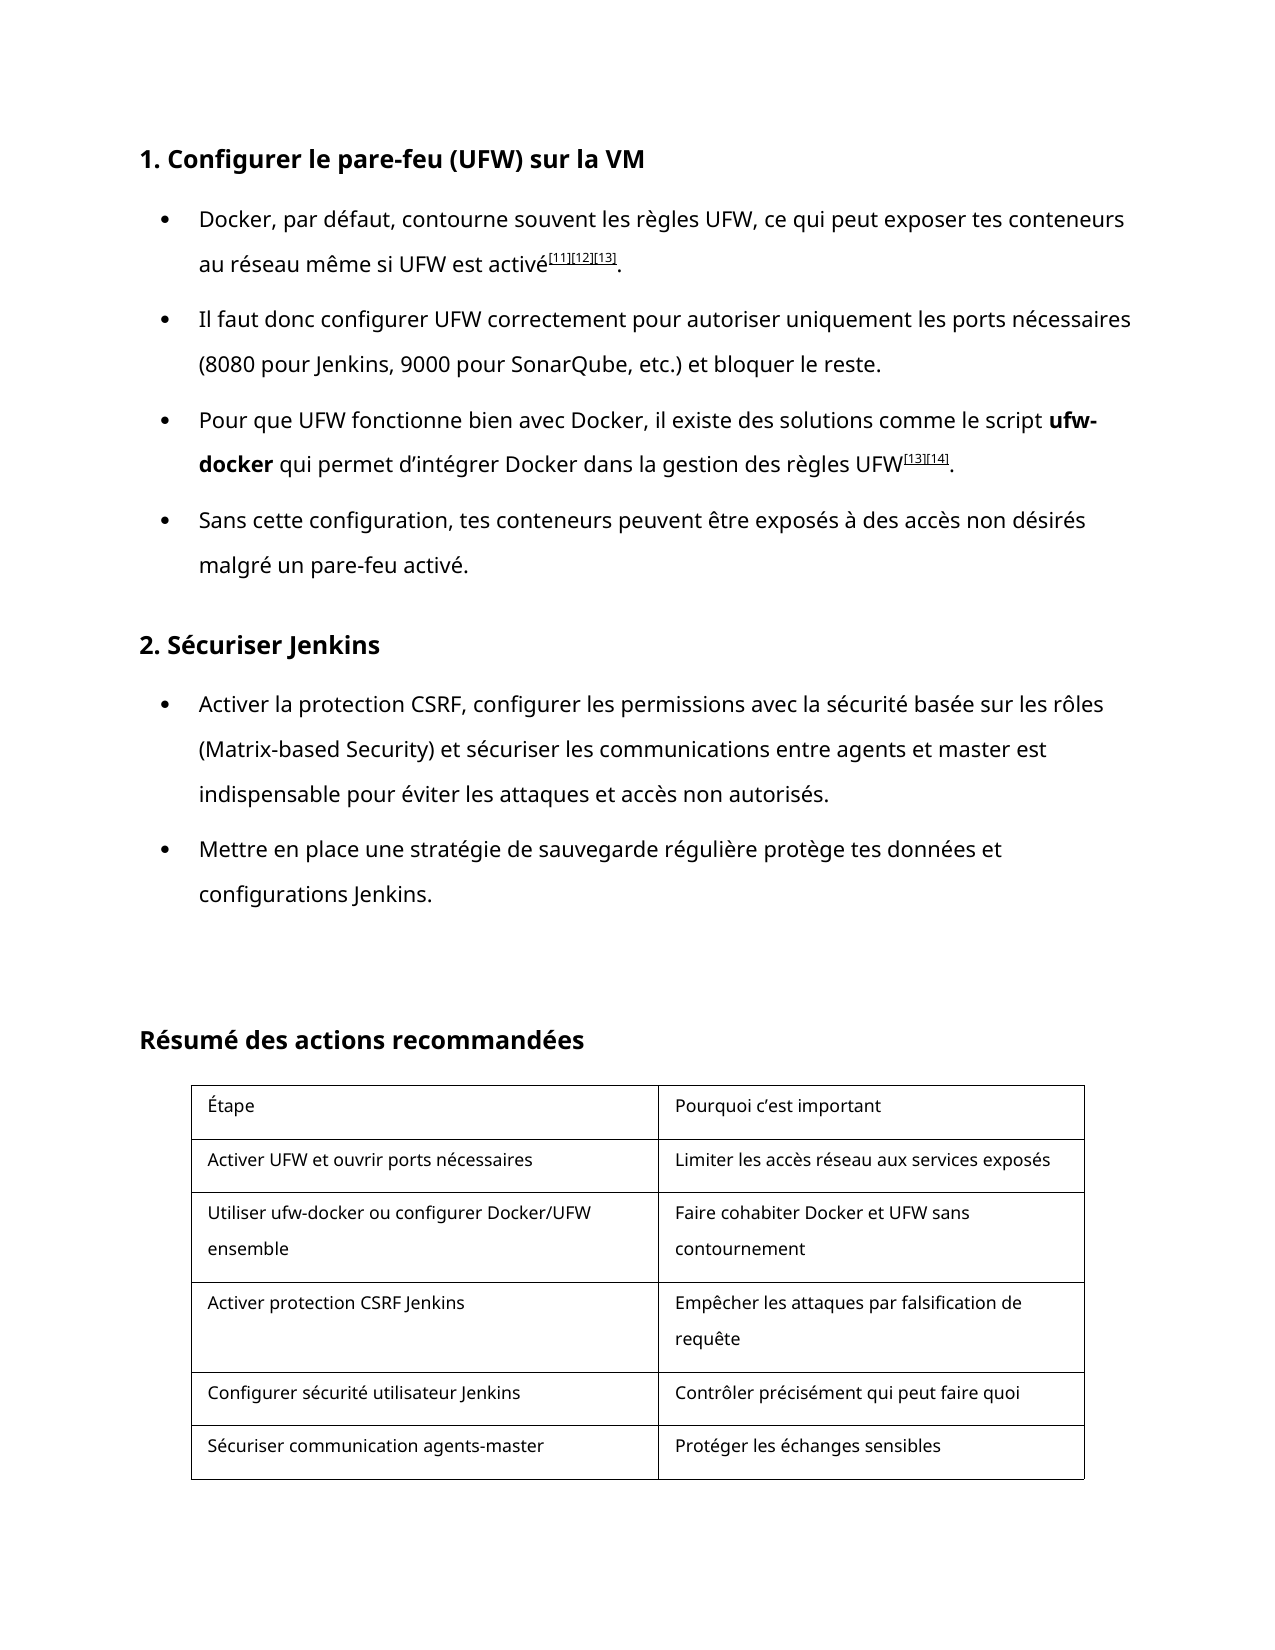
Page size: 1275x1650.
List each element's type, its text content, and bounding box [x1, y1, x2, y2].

list Sans cette configuration, tes conteneurs peuvent être exposés à des accès non désirés malgré un pare-feu activé. [161, 505, 1133, 579]
text Résumé des actions recommandées [139, 1023, 1133, 1057]
table_cell Faire cohabiter Docker et UFW sans contournement [659, 1193, 1084, 1282]
list Activer la protection CSRF, configurer les permissions avec la sécurité basée sur les rôles (Matrix-based Security) et sécuriser les communications entre agents et master est indispensable pour éviter les attaques et accès non autorisés. [161, 689, 1133, 808]
table_cell Limiter les accès réseau aux services exposés [659, 1140, 1084, 1192]
table_cell Activer UFW et ouvrir ports nécessaires [192, 1140, 658, 1192]
table_cell Sécuriser communication agents-master [192, 1426, 658, 1479]
table_cell Contrôler précisément qui peut faire quoi [659, 1373, 1084, 1425]
text 1. Configurer le pare-feu (UFW) sur la VM [139, 142, 1133, 176]
list Mettre en place une stratégie de sauvegarde régulière protège tes données et configurations Jenkins. [161, 834, 1133, 909]
text 2. Sécuriser Jenkins [139, 627, 1133, 661]
table_cell Configurer sécurité utilisateur Jenkins [192, 1373, 658, 1425]
list Docker, par défaut, contourne souvent les règles UFW, ce qui peut exposer tes conteneurs au réseau même si UFW est activé[11][12][13]. [161, 204, 1133, 279]
table_cell Utiliser ufw-docker ou configurer Docker/UFW ensemble [192, 1193, 658, 1282]
table_cell Activer protection CSRF Jenkins [192, 1283, 658, 1372]
list Pour que UFW fonctionne bien avec Docker, il existe des solutions comme le script ufw-docker qui permet d’intégrer Docker dans la gestion des règles UFW[13][14]. [161, 405, 1133, 479]
table_cell Protéger les échanges sensibles [659, 1426, 1084, 1479]
table_header Étape [192, 1086, 658, 1138]
list Il faut donc configurer UFW correctement pour autoriser uniquement les ports nécessaires (8080 pour Jenkins, 9000 pour SonarQube, etc.) et bloquer le reste. [161, 304, 1133, 379]
table_cell Empêcher les attaques par falsification de requête [659, 1283, 1084, 1372]
table_header Pourquoi c’est important [659, 1086, 1084, 1138]
